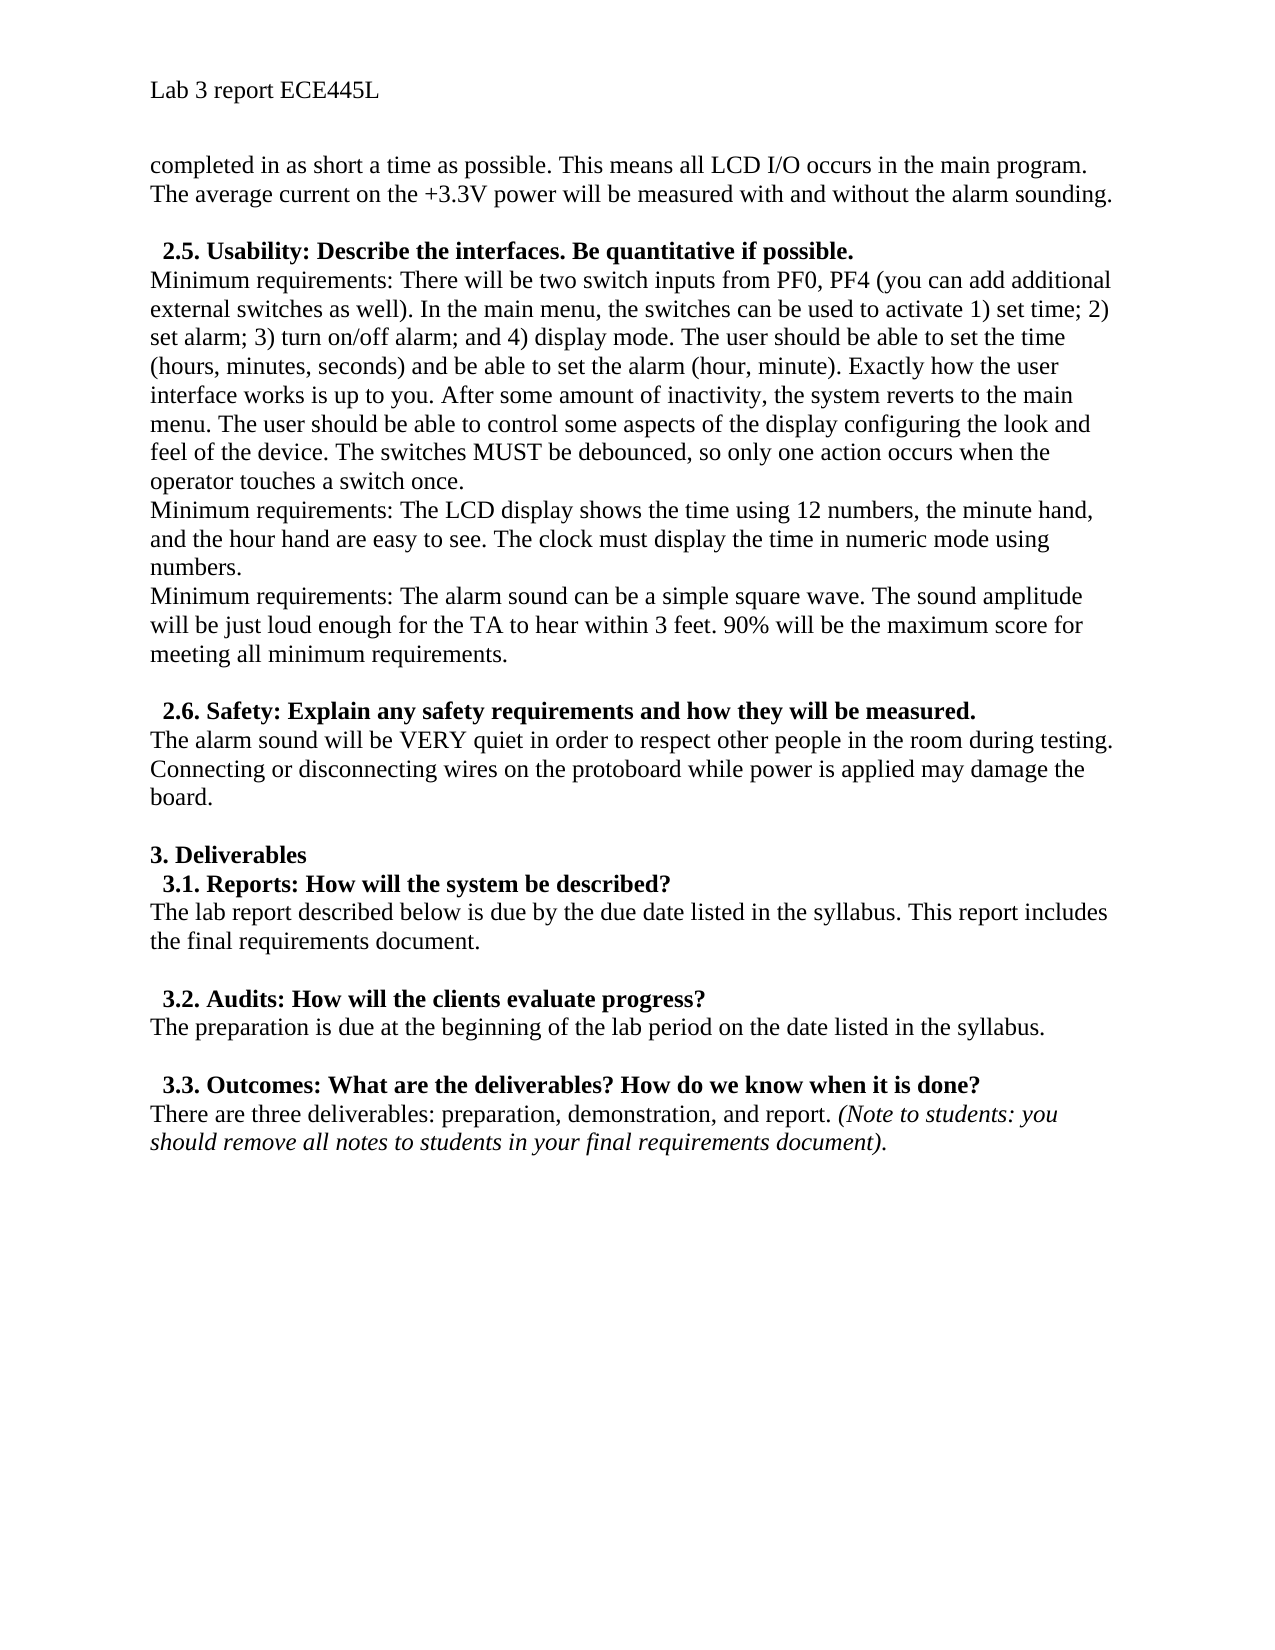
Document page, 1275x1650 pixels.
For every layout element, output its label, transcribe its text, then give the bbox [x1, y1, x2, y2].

text There are three deliverables: preparation, demonstration, and report. (Note to students: you should remove all notes to students in your final requirements document). [150, 1099, 1125, 1156]
text 2.5. Usability: Describe the interfaces. Be quantitative if possible. [150, 236, 1125, 265]
text 2.6. Safety: Explain any safety requirements and how they will be measured. [150, 696, 1125, 725]
text 3.1. Reports: How will the system be described? [150, 869, 1125, 897]
text 3.3. Outcomes: What are the deliverables? How do we know when it is done? [150, 1070, 1125, 1099]
text Minimum requirements: The alarm sound can be a simple square wave. The sound amplitude will be just loud enough for the TA to hear within 3 feet. 90% will be the maximum score for meeting all minimum requirements. [150, 581, 1125, 667]
text The lab report described below is due by the due date listed in the syllabus. This report includes the final requirements document. [150, 897, 1125, 955]
text The alarm sound will be VERY quiet in order to respect other people in the room during testing. Connecting or disconnecting wires on the protoboard while power is applied may damage the board. [150, 725, 1125, 811]
text 3. Deliverables [150, 840, 1125, 869]
text 3.2. Audits: How will the clients evaluate progress? [150, 984, 1125, 1012]
text The preparation is due at the beginning of the lab period on the date listed in the syllabus. [150, 1012, 1125, 1041]
text Minimum requirements: The LCD display shows the time using 12 numbers, the minute hand, and the hour hand are easy to see. The clock must display the time in numeric mode using numbers. [150, 495, 1125, 581]
